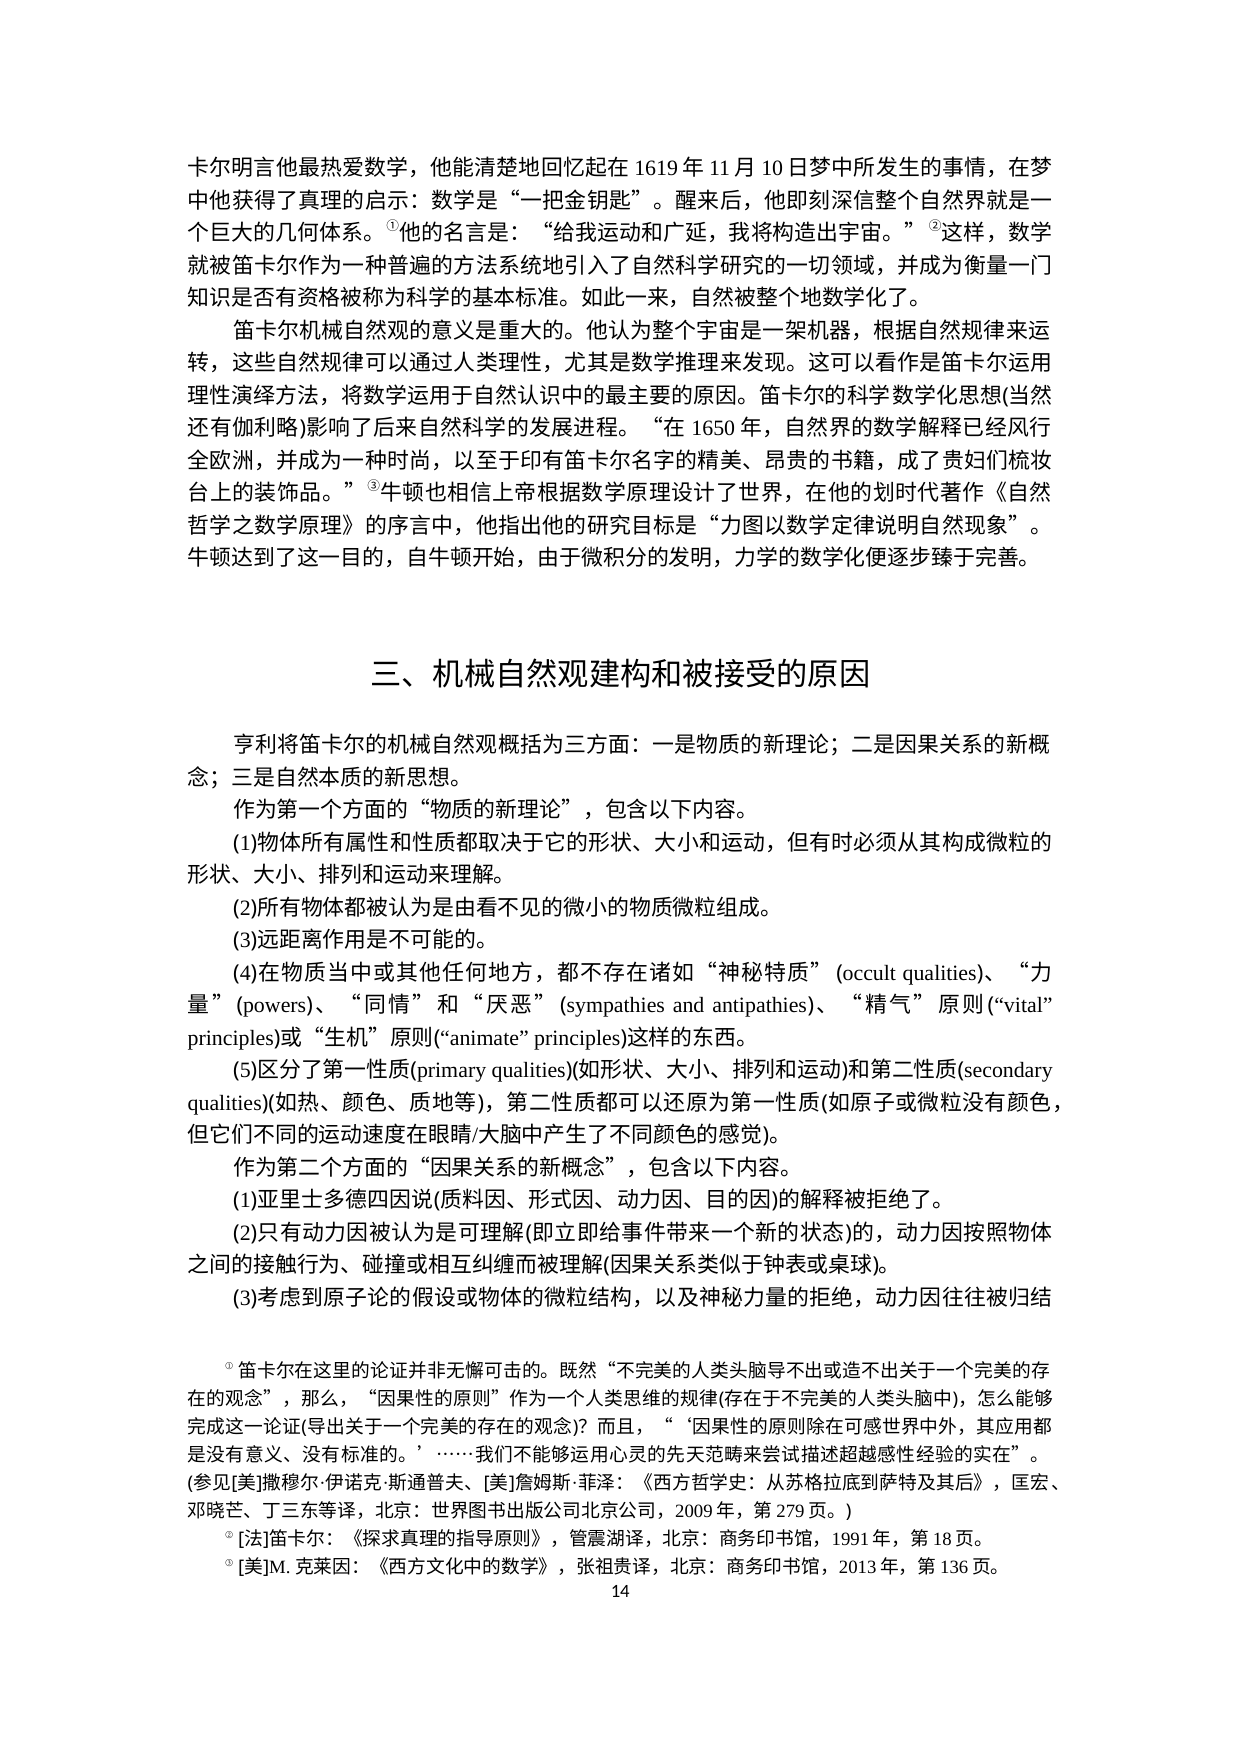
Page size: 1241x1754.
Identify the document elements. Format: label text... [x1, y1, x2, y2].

text 作为第二个方面的“因果关系的新概念”，包含以下内容。 [187, 1149, 1053, 1182]
text (1)物体所有属性和性质都取决于它的形状、大小和运动，但有时必须从其构成微粒的形状、大小、排列和运动来理解。 [187, 824, 1053, 889]
text (5)区分了第一性质(primary qualities)(如形状、大小、排列和运动)和第二性质(secondary qualities)(如热、颜色、质地等)，第二性质都可以还原为第一性质(如原子或微粒没有颜色，但它们不同的运动速度在眼睛/大脑中产生了不同颜色的感觉)。 [187, 1052, 1053, 1149]
text 三、机械自然观建构和被接受的原因 [187, 621, 1053, 694]
text (2)只有动力因被认为是可理解(即立即给事件带来一个新的状态)的，动力因按照物体之间的接触行为、碰撞或相互纠缠而被理解(因果关系类似于钟表或桌球)。 [187, 1214, 1053, 1279]
text 亨利将笛卡尔的机械自然观概括为三方面：一是物质的新理论；二是因果关系的新概念；三是自然本质的新思想。 [187, 727, 1053, 792]
text (1)亚里士多德四因说(质料因、形式因、动力因、目的因)的解释被拒绝了。 [187, 1182, 1053, 1214]
text (3)远距离作用是不可能的。 [187, 922, 1053, 954]
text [187, 150, 1053, 312]
text 作为第一个方面的“物质的新理论”，包含以下内容。 [187, 792, 1053, 824]
text (2)所有物体都被认为是由看不见的微小的物质微粒组成。 [187, 889, 1053, 922]
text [187, 1279, 1053, 1312]
text (4)在物质当中或其他任何地方，都不存在诸如“神秘特质”(occult qualities)、“力量”(powers)、“同情”和“厌恶”(sympathies and antipathies)、“精气”原则(“vital” principles)或“生机”原则(“animate” principles)这样的东西。 [187, 954, 1053, 1052]
text 笛卡尔机械自然观的意义是重大的。他认为整个宇宙是一架机器，根据自然规律来运转，这些自然规律可以通过人类理性，尤其是数学推理来发现。这可以看作是笛卡尔运用理性演绎方法，将数学运用于自然认识中的最主要的原因。笛卡尔的科学数学化思想(当然还有伽利略)影响了后来自然科学的发展进程。“在1650年，自然界的数学解释已经风行全欧洲，并成为一种时尚，以至于印有笛卡尔名字的精美、昂贵的书籍，成了贵妇们梳妆台上的装饰品。”牛顿也相信上帝根据数学原理设计了世界，在他的划时代著作《自然哲学之数学原理》的序言中，他指出他的研究目标是“力图以数学定律说明自然现象”。牛顿达到了这一目的，自牛顿开始，由于微积分的发明，力学的数学化便逐步臻于完善。 [187, 312, 1053, 572]
